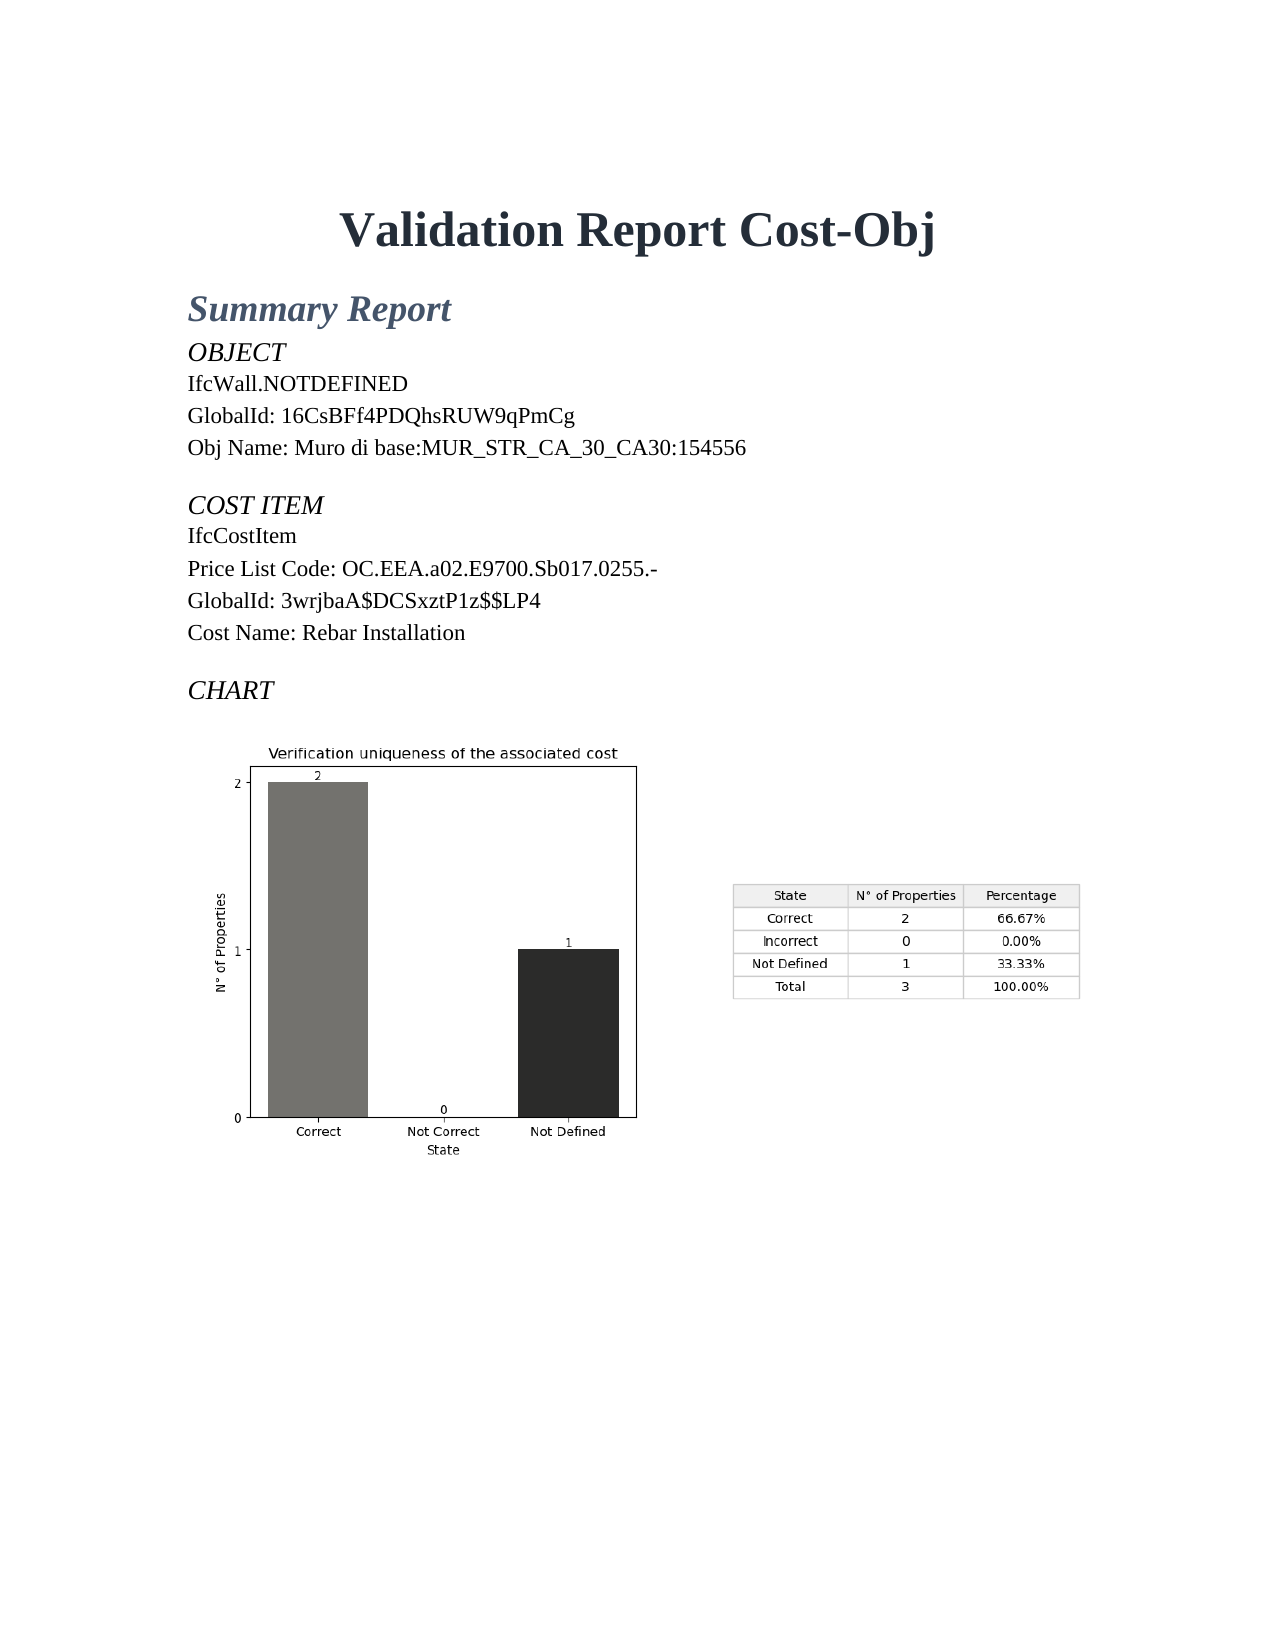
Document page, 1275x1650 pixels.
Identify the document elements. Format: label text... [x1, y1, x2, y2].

text Price List Code: OC.EEA.a02.E9700.Sb017.0255.- [187, 554, 1087, 581]
text Obj Name: Muro di base:MUR_STR_CA_30_CA30:154556 [187, 434, 1087, 461]
text OBJECT [187, 336, 1087, 368]
text COST ITEM [187, 489, 1087, 520]
text Cost Name: Rebar Installation [187, 619, 1087, 646]
text CHART [187, 674, 1087, 705]
picture [206, 738, 1107, 1165]
subtitle Summary Report [187, 287, 1087, 330]
text IfcWall.NOTDEFINED [187, 370, 1087, 396]
subtitle Validation Report Cost-Obj [187, 200, 1087, 257]
text GlobalId: 16CsBFf4PDQhsRUW9qPmCg [187, 402, 1087, 428]
text GlobalId: 3wrjbaA$DCSxztP1z$$LP4 [187, 587, 1087, 613]
text IfcCostItem [187, 522, 1087, 549]
